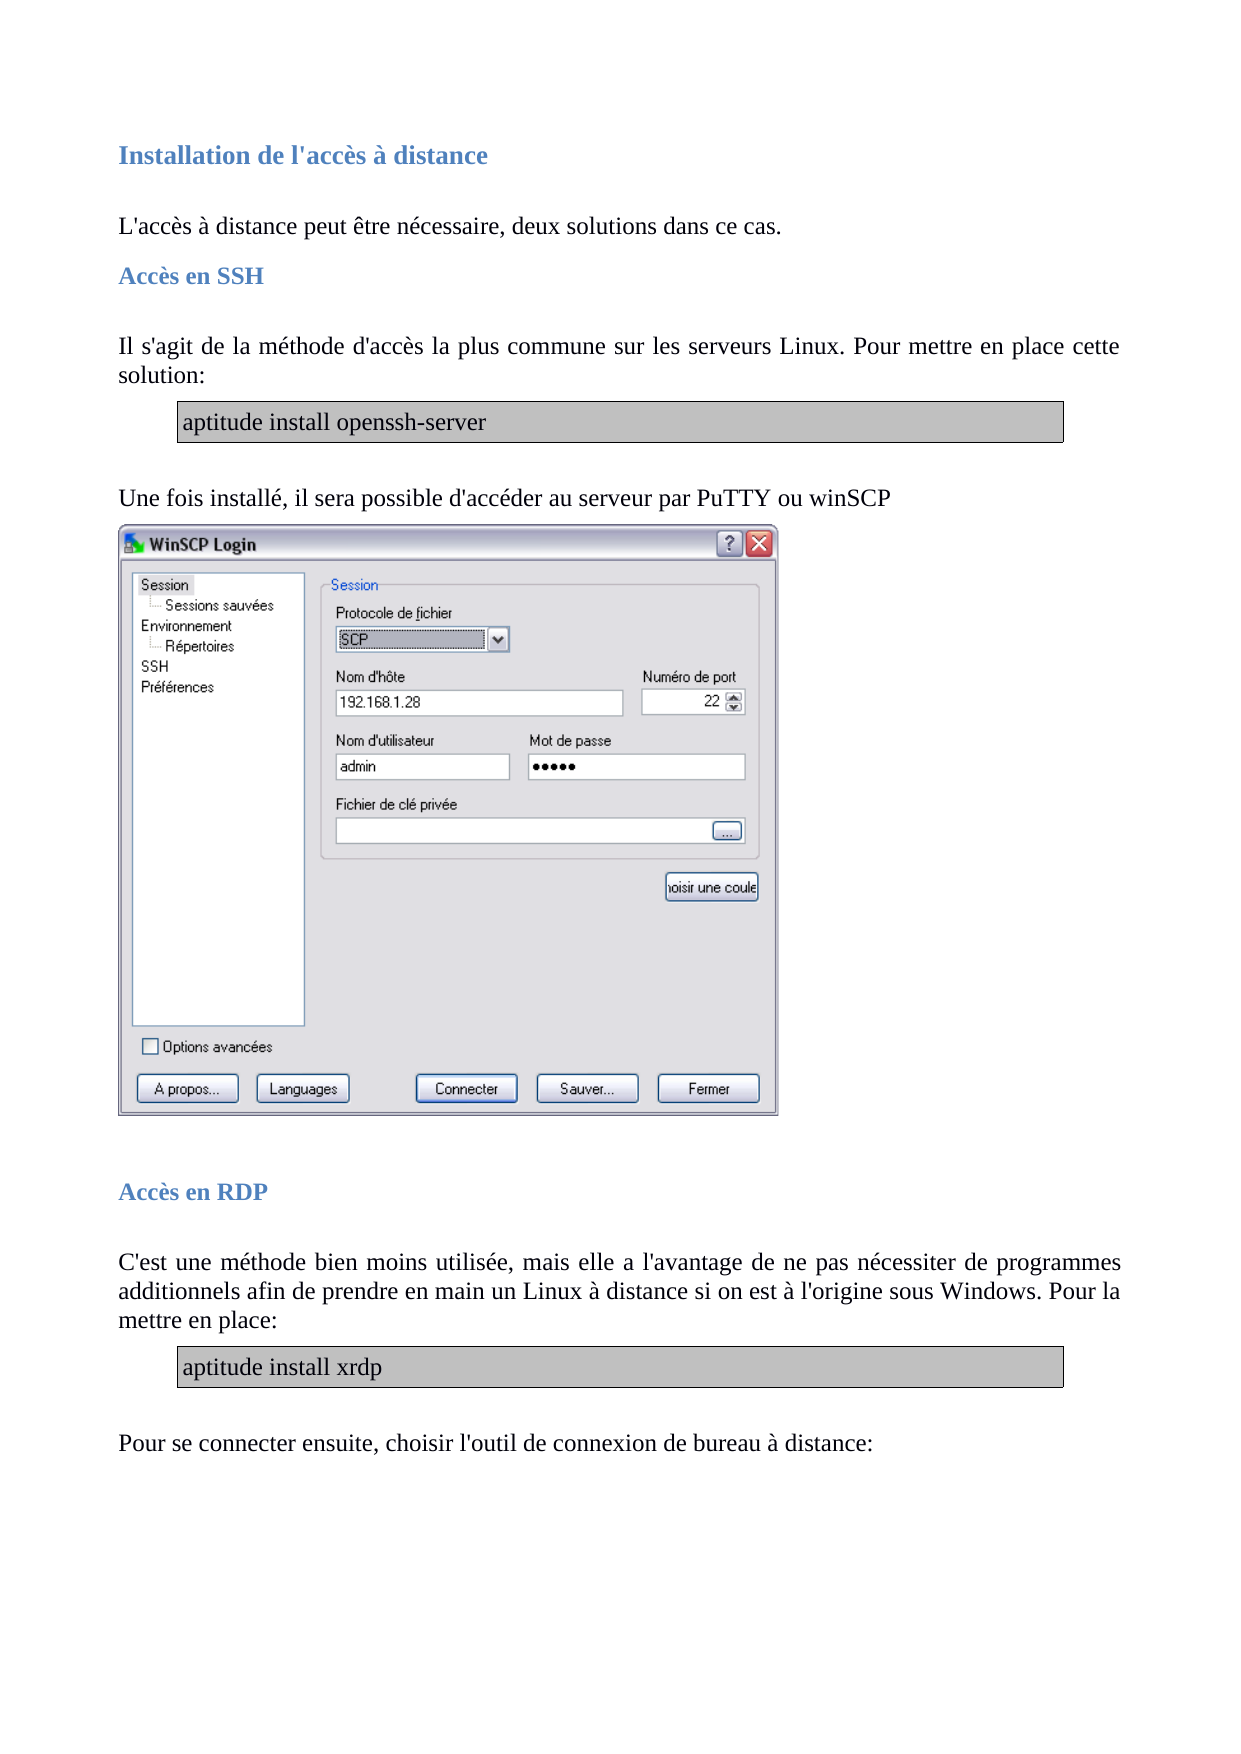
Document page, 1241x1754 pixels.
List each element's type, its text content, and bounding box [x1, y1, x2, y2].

text C'est une méthode bien moins utilisée, mais elle a l'avantage de ne pas nécessiter de programmes additionnels afin de prendre en main un Linux à distance si on est à l'origine sous Windows. Pour la mettre en place: [118, 1247, 1122, 1333]
text Une fois installé, il sera possible d'accéder au serveur par PuTTY ou winSCP [118, 483, 1122, 512]
table_header aptitude install xrdp [178, 1347, 1063, 1387]
text Il s'agit de la méthode d'accès la plus commune sur les serveurs Linux. Pour mettre en place cette solution: [118, 331, 1122, 388]
picture [118, 524, 779, 1116]
text Pour se connecter ensuite, choisir l'outil de connexion de bureau à distance: [118, 1428, 1122, 1457]
subtitle Accès en RDP [118, 1177, 1122, 1206]
subtitle Installation de l'accès à distance [118, 139, 1122, 170]
subtitle Accès en SSH [118, 261, 1122, 290]
text L'accès à distance peut être nécessaire, deux solutions dans ce cas. [118, 211, 1122, 240]
table_header aptitude install openssh-server [178, 402, 1063, 442]
